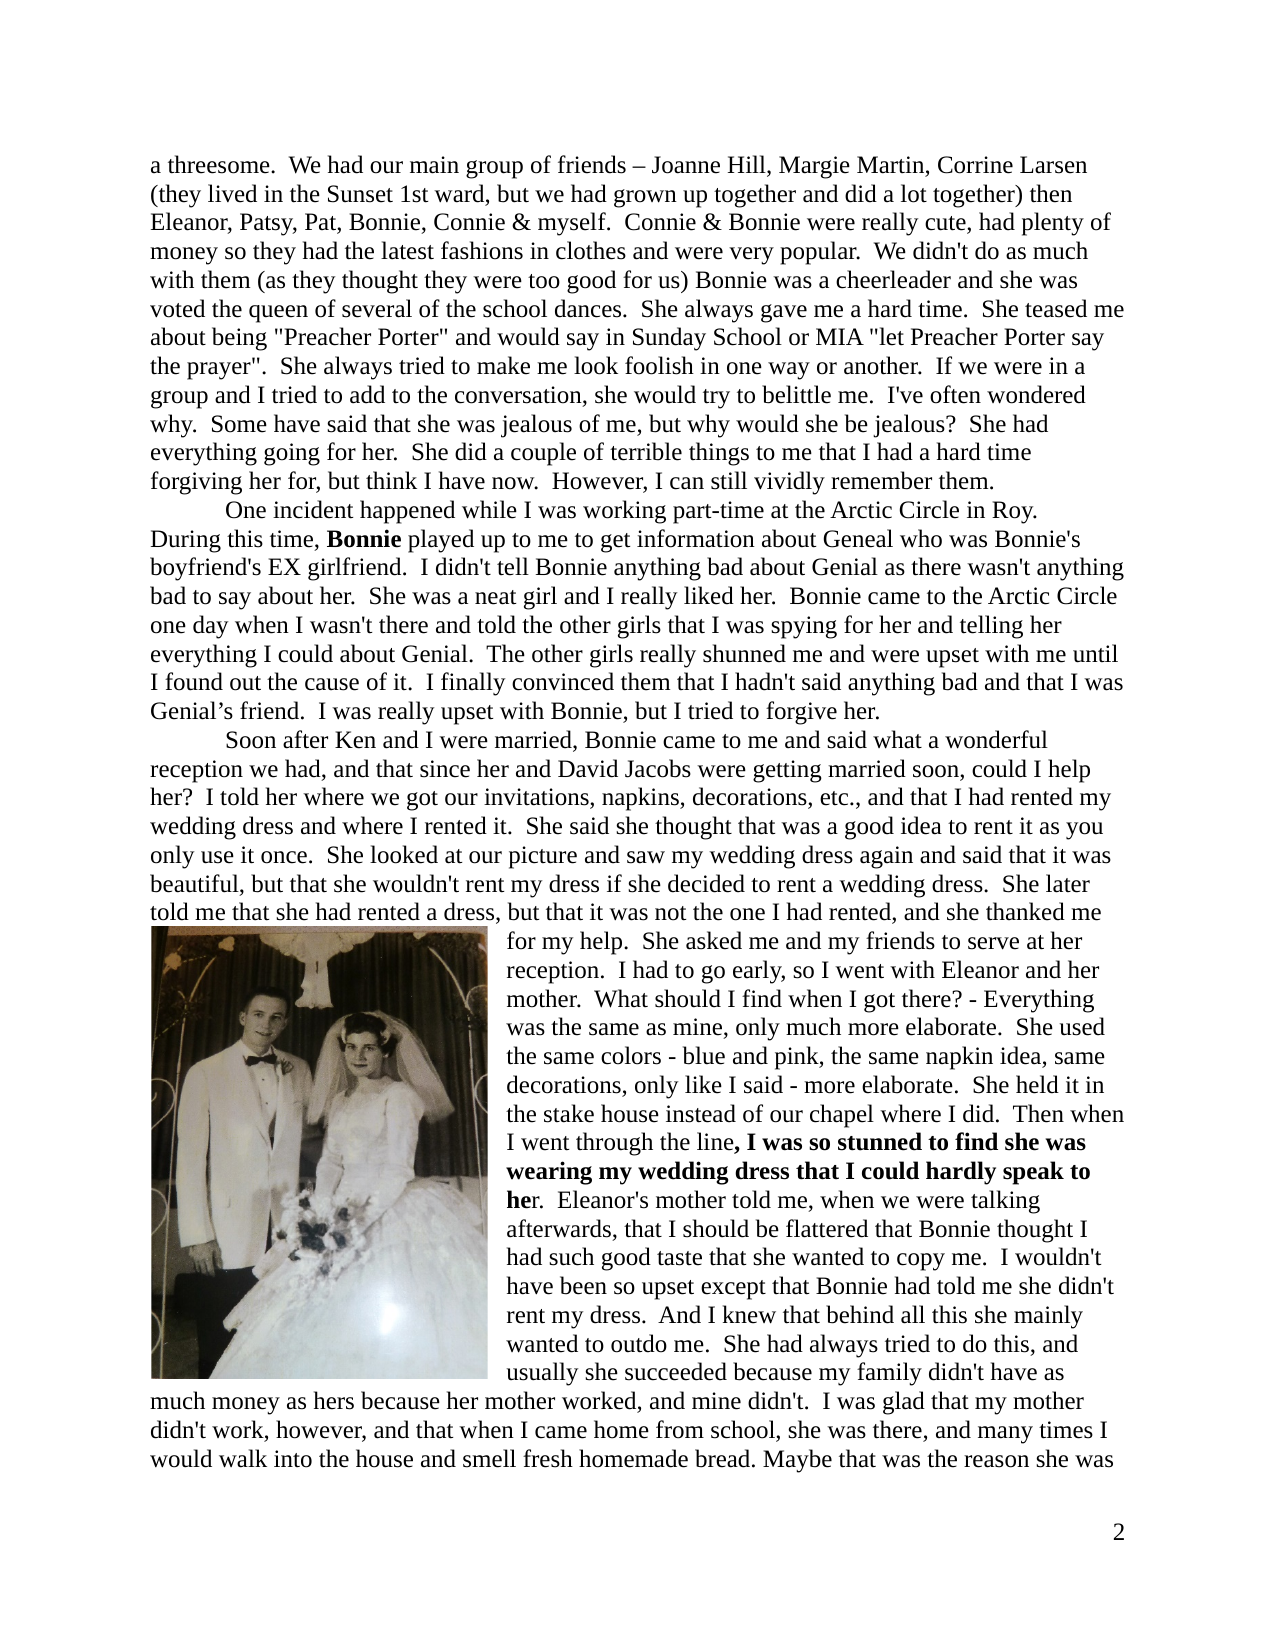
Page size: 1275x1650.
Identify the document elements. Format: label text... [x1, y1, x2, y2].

picture [150, 926, 488, 1377]
